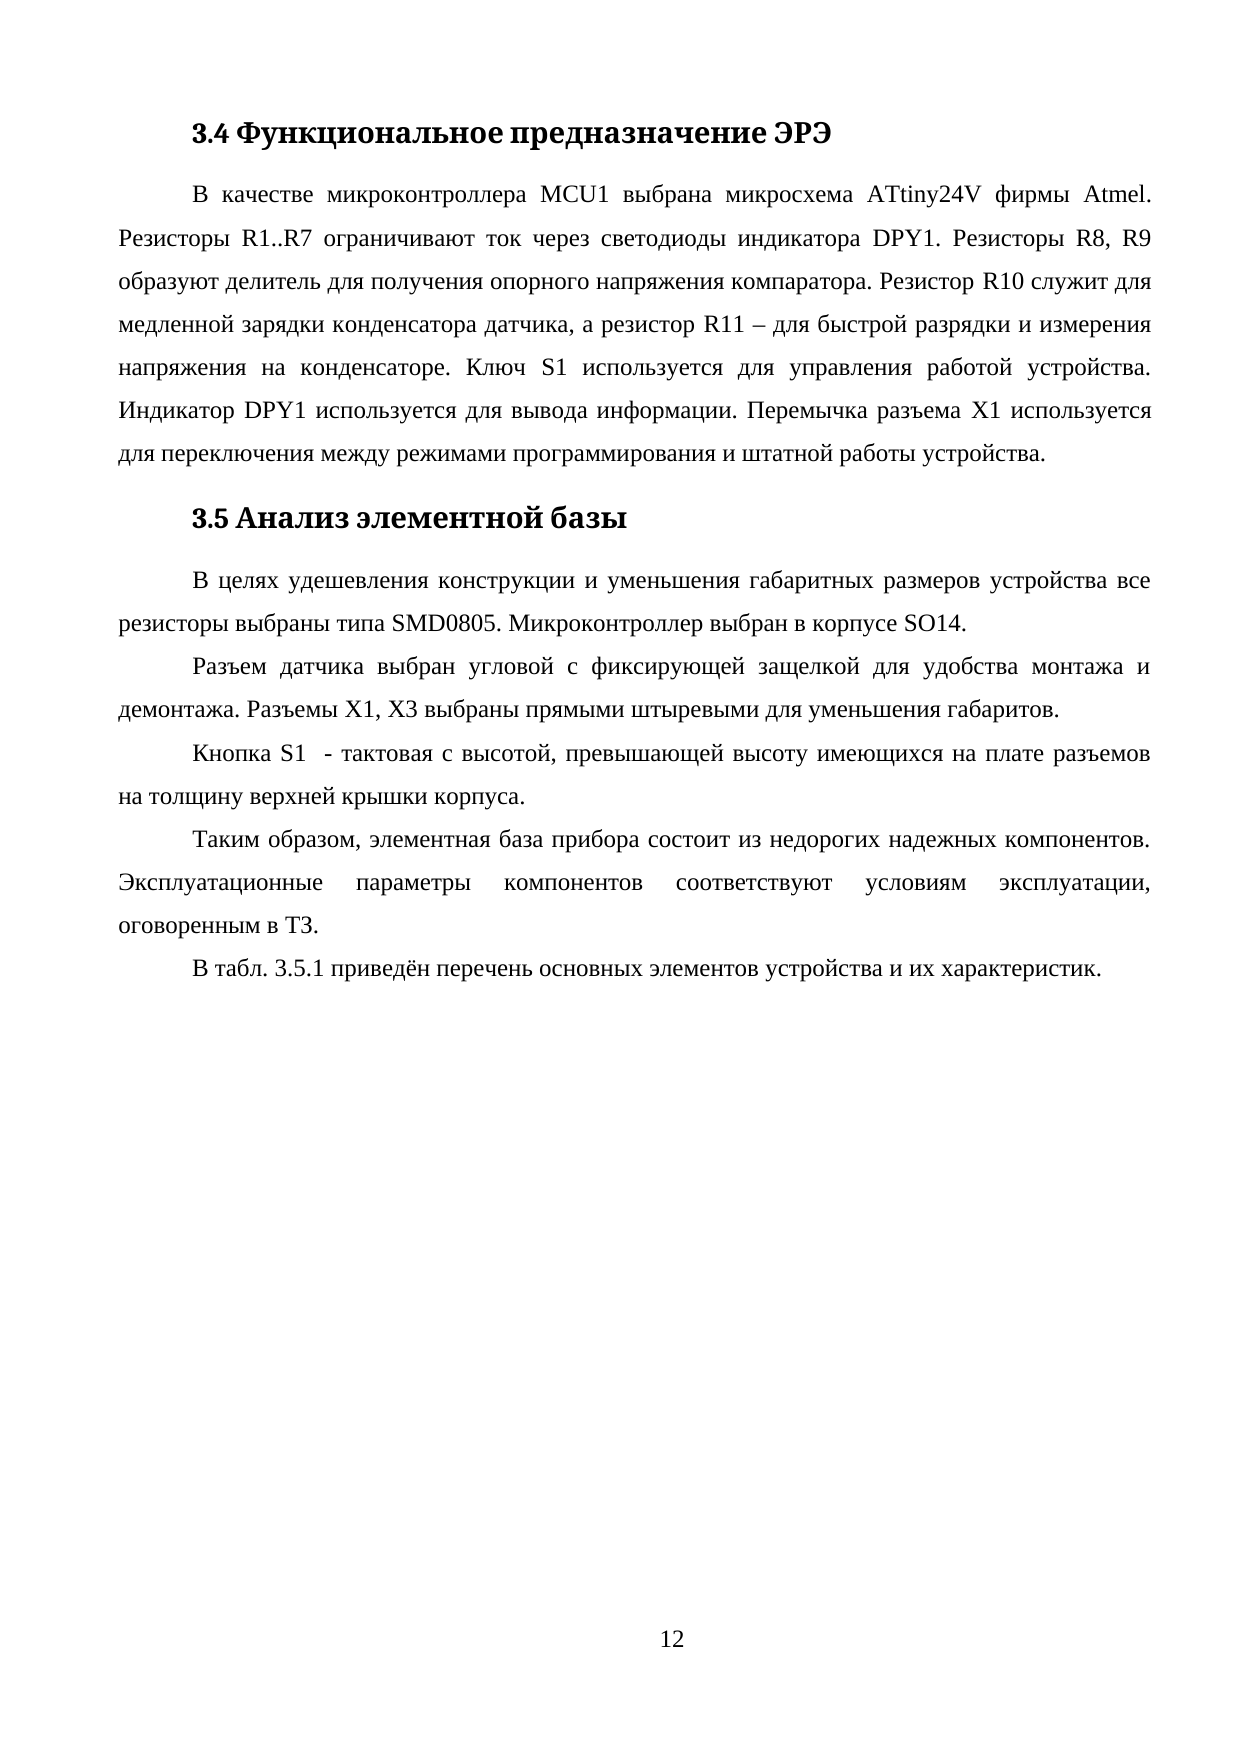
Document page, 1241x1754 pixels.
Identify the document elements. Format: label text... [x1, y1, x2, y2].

text В целях удешевления конструкции и уменьшения габаритных размеров устройства все резисторы выбраны типа SMD0805. Микроконтроллер выбран в корпусе SO14. [118, 565, 1152, 637]
text Разъем датчика выбран угловой с фиксирующей защелкой для удобства монтажа и демонтажа. Разъемы X1, X3 выбраны прямыми штыревыми для уменьшения габаритов. [118, 651, 1152, 723]
text Таким образом, элементная база прибора состоит из недорогих надежных компонентов. Эксплуатационные параметры компонентов соответствуют условиям эксплуатации, оговоренным в ТЗ. [118, 824, 1152, 939]
text В табл. 3.5.1 приведён перечень основных элементов устройства и их характеристик. [118, 953, 1152, 982]
subtitle 3.5 Анализ элементной базы [118, 502, 1152, 536]
text Кнопка S1 - тактовая с высотой, превышающей высоту имеющихся на плате разъемов на толщину верхней крышки корпуса. [118, 738, 1152, 809]
text В качестве микроконтроллера MCU1 выбрана микросхема ATtiny24V фирмы Atmel. Резисторы R1..R7 ограничивают ток через светодиоды индикатора DPY1. Резисторы R8, R9 образуют делитель для получения опорного напряжения компаратора. Резистор R10 служит для медленной зарядки конденсатора датчика, а резистор R11 – для быстрой разрядки и измерения напряжения на конденсаторе. Ключ S1 используется для управления работой устройства. Индикатор DPY1 используется для вывода информации. Перемычка разъема X1 используется для переключения между режимами программирования и штатной работы устройства. [118, 179, 1152, 467]
subtitle 3.4 Функциональное предназначение ЭРЭ [118, 117, 1152, 150]
